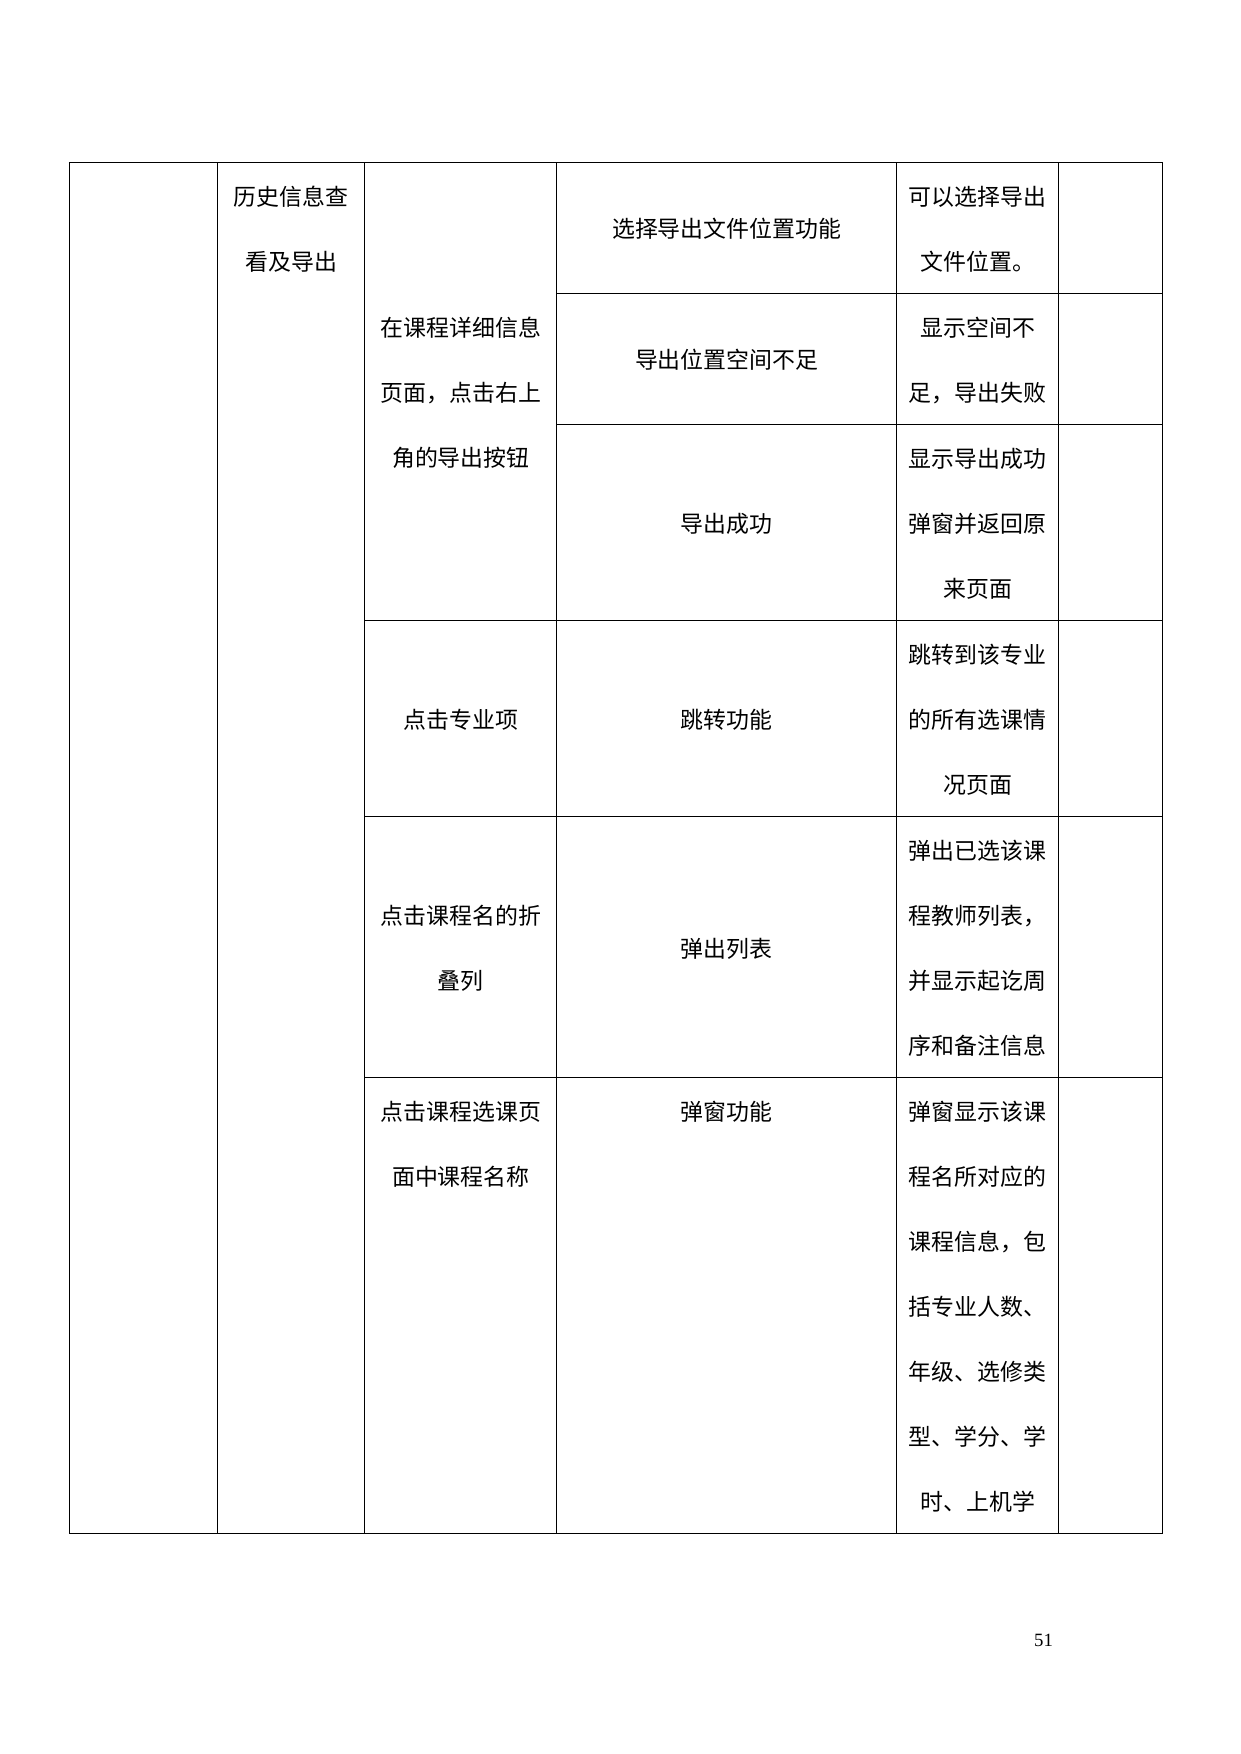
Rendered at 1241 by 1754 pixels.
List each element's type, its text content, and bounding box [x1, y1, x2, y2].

table_cell 弹出已选该课程教师列表，并显示起讫周序和备注信息 [897, 817, 1058, 1077]
table_cell 弹出列表 [557, 817, 896, 1077]
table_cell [897, 1078, 1058, 1533]
table_cell 点击专业项 [365, 621, 556, 816]
table_cell [1059, 817, 1162, 1077]
table_cell [1059, 163, 1162, 293]
table_cell [1059, 425, 1162, 620]
table_cell 显示导出成功弹窗并返回原来页面 [897, 425, 1058, 620]
table_cell 跳转功能 [557, 621, 896, 816]
table_cell [1059, 294, 1162, 424]
table_cell 跳转到该专业的所有选课情况页面 [897, 621, 1058, 816]
table_cell 显示空间不足，导出失败 [897, 294, 1058, 424]
table_cell 点击课程名的折叠列 [365, 817, 556, 1077]
table_cell [1059, 621, 1162, 816]
table_cell 选择导出文件位置功能 [557, 163, 896, 293]
table_cell 历史信息查看及导出 [218, 163, 364, 1533]
table_cell 点击课程选课页面中课程名称 [365, 1078, 556, 1533]
table_cell 导出位置空间不足 [557, 294, 896, 424]
table_cell 可以选择导出文件位置。 [897, 163, 1058, 293]
table_cell 弹窗功能 [557, 1078, 896, 1533]
table_cell [1059, 1078, 1162, 1533]
table_cell 在课程详细信息页面，点击右上角的导出按钮 [365, 163, 556, 620]
table_cell 导出成功 [557, 425, 896, 620]
